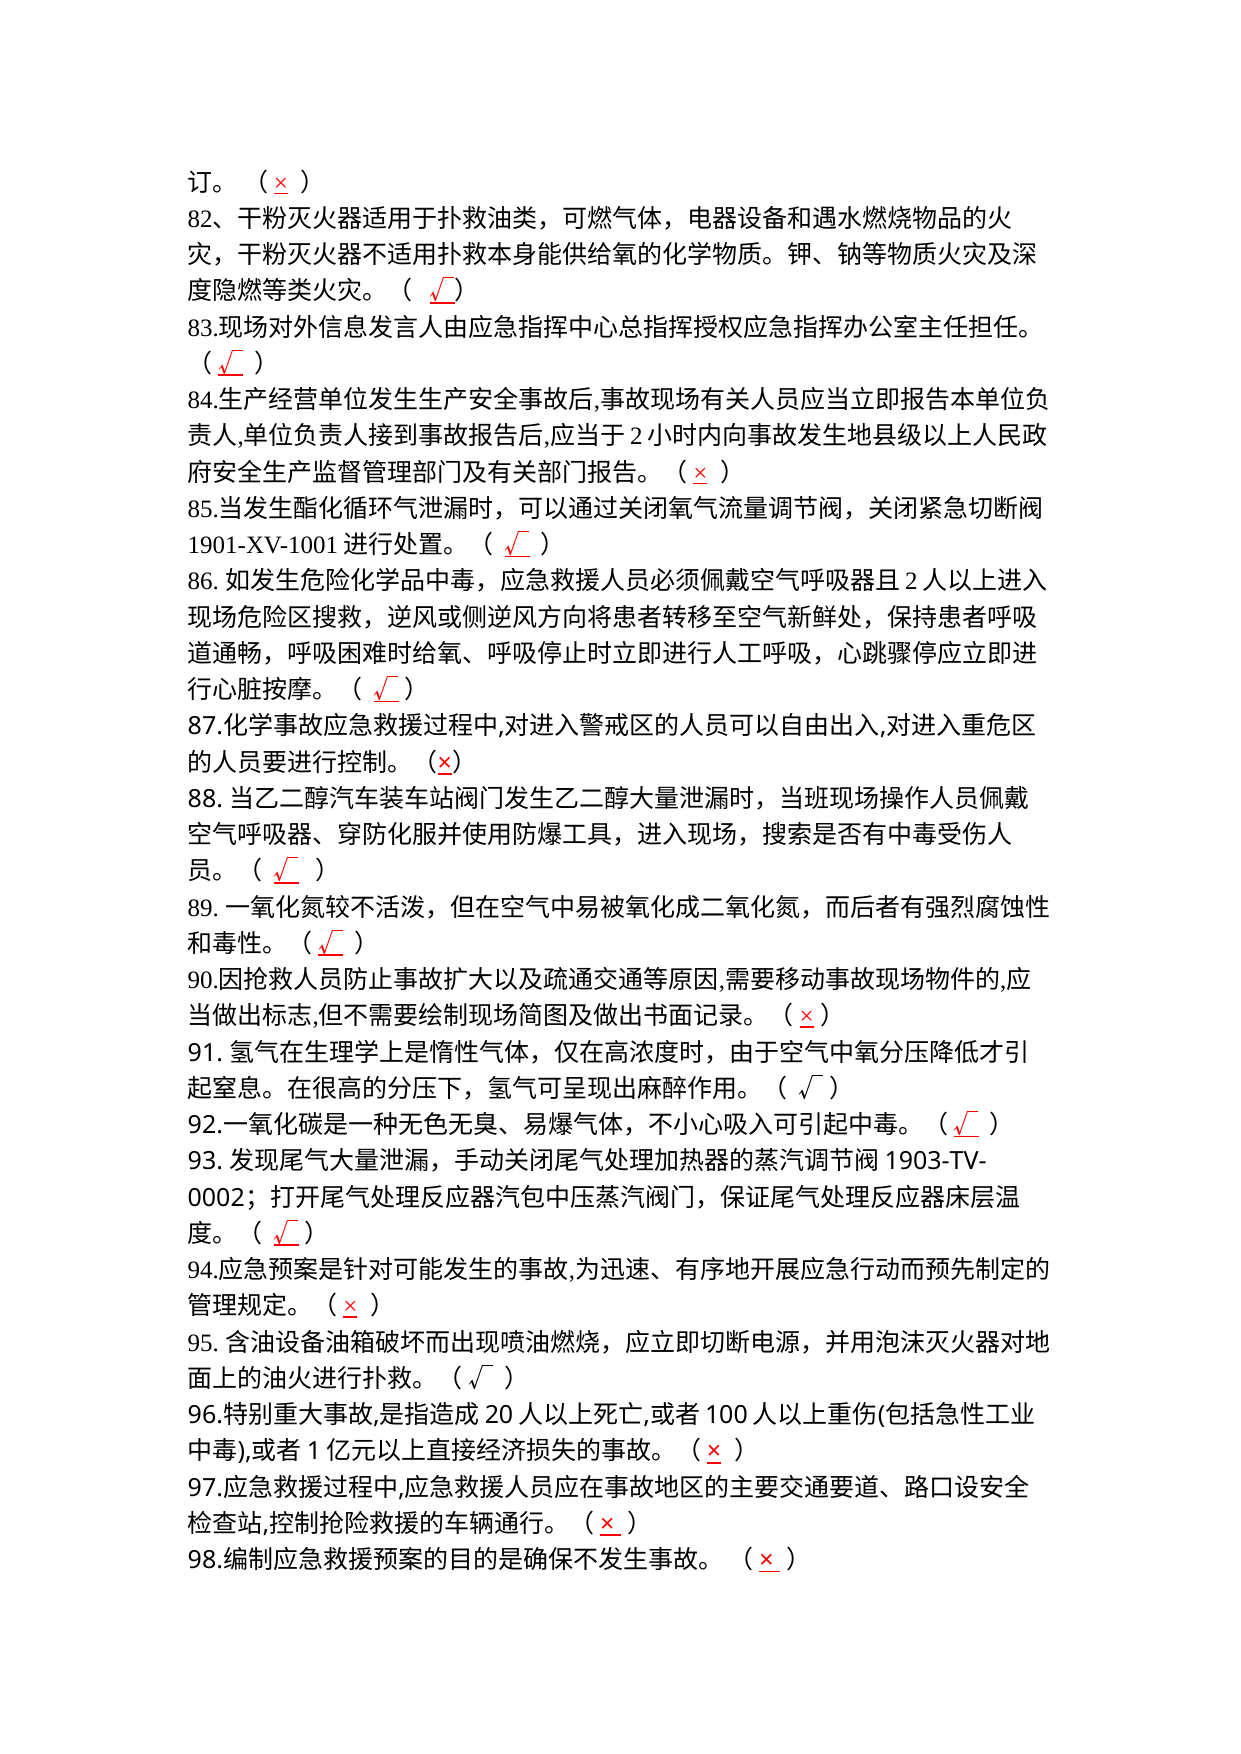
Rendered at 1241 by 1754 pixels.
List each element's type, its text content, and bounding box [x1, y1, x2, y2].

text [187, 162, 1053, 198]
text 94.应急预案是针对可能发生的事故,为迅速、有序地开展应急行动而预先制定的管理规定。（ × ） [187, 1249, 1053, 1322]
text 96.特别重大事故,是指造成20人以上死亡,或者100人以上重伤(包括急性工业中毒),或者1亿元以上直接经济损失的事故。（ × ） [187, 1394, 1053, 1467]
text 86. 如发生危险化学品中毒，应急救援人员必须佩戴空气呼吸器且2人以上进入现场危险区搜救，逆风或侧逆风方向将患者转移至空气新鲜处，保持患者呼吸道通畅，呼吸困难时给氧、呼吸停止时立即进行人工呼吸，心跳骤停应立即进行心脏按摩。（ √ ） [187, 561, 1053, 706]
text 88. 当乙二醇汽车装车站阀门发生乙二醇大量泄漏时，当班现场操作人员佩戴空气呼吸器、穿防化服并使用防爆工具，进入现场，搜索是否有中毒受伤人员。（ √ ） [187, 778, 1053, 887]
text 87.化学事故应急救援过程中,对进入警戒区的人员可以自由出入,对进入重危区的人员要进行控制。（×） [187, 706, 1053, 778]
text 93. 发现尾气大量泄漏，手动关闭尾气处理加热器的蒸汽调节阀1903-TV-0002；打开尾气处理反应器汽包中压蒸汽阀门，保证尾气处理反应器床层温度。（ √ ） [187, 1141, 1053, 1249]
text 98.编制应急救援预案的目的是确保不发生事故。 （ × ） [187, 1539, 1053, 1576]
text 90.因抢救人员防止事故扩大以及疏通交通等原因,需要移动事故现场物件的,应当做出标志,但不需要绘制现场简图及做出书面记录。（ × ） [187, 959, 1053, 1032]
text 89. 一氧化氮较不活泼，但在空气中易被氧化成二氧化氮，而后者有强烈腐蚀性和毒性。（ √ ） [262, 887, 1053, 959]
text 84.生产经营单位发生生产安全事故后,事故现场有关人员应当立即报告本单位负责人,单位负责人接到事故报告后,应当于2小时内向事故发生地县级以上人民政府安全生产监督管理部门及有关部门报告。（ × ） [187, 379, 1053, 488]
text 95. 含油设备油箱破坏而出现喷油燃烧，应立即切断电源，并用泡沫灭火器对地面上的油火进行扑救。（ √ ） [187, 1322, 1053, 1394]
text 92.一氧化碳是一种无色无臭、易爆气体，不小心吸入可引起中毒。（ √ ） [187, 1104, 1053, 1141]
text 82、干粉灭火器适用于扑救油类，可燃气体，电器设备和遇水燃烧物品的火灾，干粉灭火器不适用扑救本身能供给氧的化学物质。钾、钠等物质火灾及深度隐燃等类火灾。（ √） [187, 198, 1053, 307]
text 83.现场对外信息发言人由应急指挥中心总指挥授权应急指挥办公室主任担任。（ √ ） [187, 307, 1053, 379]
text 97.应急救援过程中,应急救援人员应在事故地区的主要交通要道、路口设安全检查站,控制抢险救援的车辆通行。（ × ） [187, 1467, 1053, 1539]
text 91. 氢气在生理学上是惰性气体，仅在高浓度时，由于空气中氧分压降低才引起窒息。在很高的分压下，氢气可呈现出麻醉作用。（ √ ） [187, 1032, 1053, 1104]
text 85.当发生酯化循环气泄漏时，可以通过关闭氧气流量调节阀，关闭紧急切断阀1901-XV-1001进行处置。（ √ ） [187, 488, 1053, 561]
